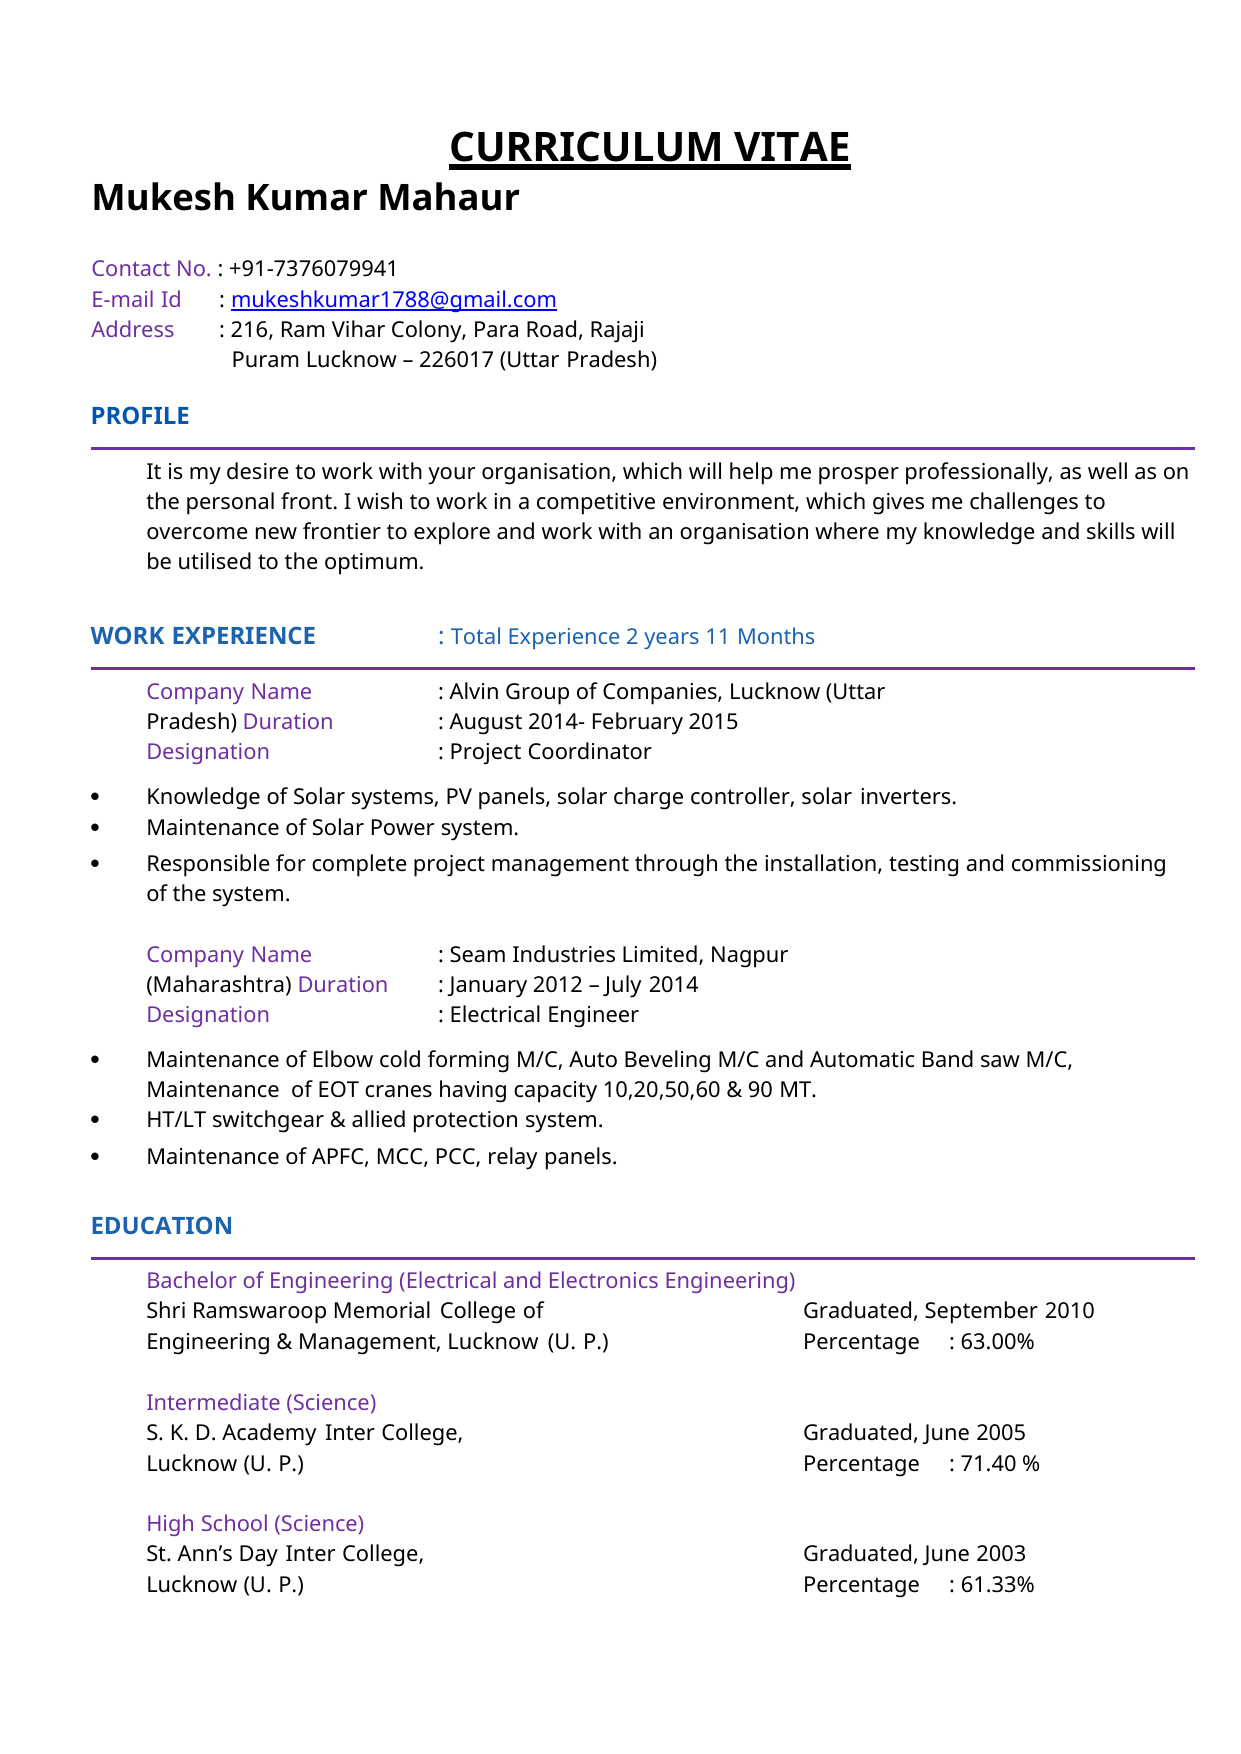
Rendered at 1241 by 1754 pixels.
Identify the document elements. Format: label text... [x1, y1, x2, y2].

text Shri Ramswaroop Memorial College of Graduated, September 2010 [146, 1296, 1207, 1325]
text CURRICULUM VITAE [449, 118, 1207, 172]
text Bachelor of Engineering (Electrical and Electronics Engineering) [146, 1265, 1207, 1295]
text Mukesh Kumar Mahaur [91, 172, 1207, 220]
text Lucknow (U. P.) Percentage : 71.40 % [146, 1447, 1207, 1477]
list HT/LT switchgear & allied protection system. [91, 1104, 1207, 1134]
list Knowledge of Solar systems, PV panels, solar charge controller, solar inverters. [91, 781, 1207, 811]
text Company Name : Seam Industries Limited, Nagpur (Maharashtra) Duration : January 2012 – July 2014 [146, 939, 912, 998]
list Maintenance of APFC, MCC, PCC, relay panels. [91, 1141, 1207, 1171]
subtitle PROFILE [90, 399, 1207, 431]
text Designation : Project Coordinator [146, 736, 1207, 766]
text St. Ann’s Day Inter College, Graduated, June 2003 [146, 1538, 1207, 1568]
text Lucknow (U. P.) Percentage : 61.33% [146, 1569, 1207, 1598]
list Maintenance of Elbow cold forming M/C, Auto Beveling M/C and Automatic Band saw M/C, Maintenance of EOT cranes having capacity 10,20,50,60 & 90 MT. [91, 1044, 1190, 1104]
list Maintenance of Solar Power system. [91, 811, 1207, 841]
text Company Name : Alvin Group of Companies, Lucknow (Uttar Pradesh) Duration : August 2014- February 2015 [146, 676, 958, 736]
text High School (Science) [146, 1508, 1207, 1538]
text Contact No. : +91-7376079941 [91, 253, 1207, 283]
text It is my desire to work with your organisation, which will help me prosper professionally, as well as on the personal front. I wish to work in a competitive environment, which gives me challenges to overcome new frontier to explore and work with an organisation where my knowledge and skills will be utilised to the optimum. [146, 456, 1207, 576]
text S. K. D. Academy Inter College, Graduated, June 2005 [146, 1417, 1207, 1447]
subtitle EDUCATION [90, 1208, 1207, 1241]
list Responsible for complete project management through the installation, testing and commissioning of the system. [91, 848, 1184, 908]
text WORK EXPERIENCE : Total Experience 2 years 11 Months [90, 619, 1207, 651]
text Engineering & Management, Lucknow (U. P.) Percentage : 63.00% [146, 1326, 1207, 1356]
text Designation : Electrical Engineer [146, 999, 1207, 1028]
text Address : 216, Ram Vihar Colony, Para Road, Rajaji Puram Lucknow – 226017 (Uttar Pradesh) [91, 314, 696, 374]
text E-mail Id : mukeshkumar1788@gmail.com [91, 284, 1207, 313]
text Intermediate (Science) [146, 1387, 1207, 1416]
